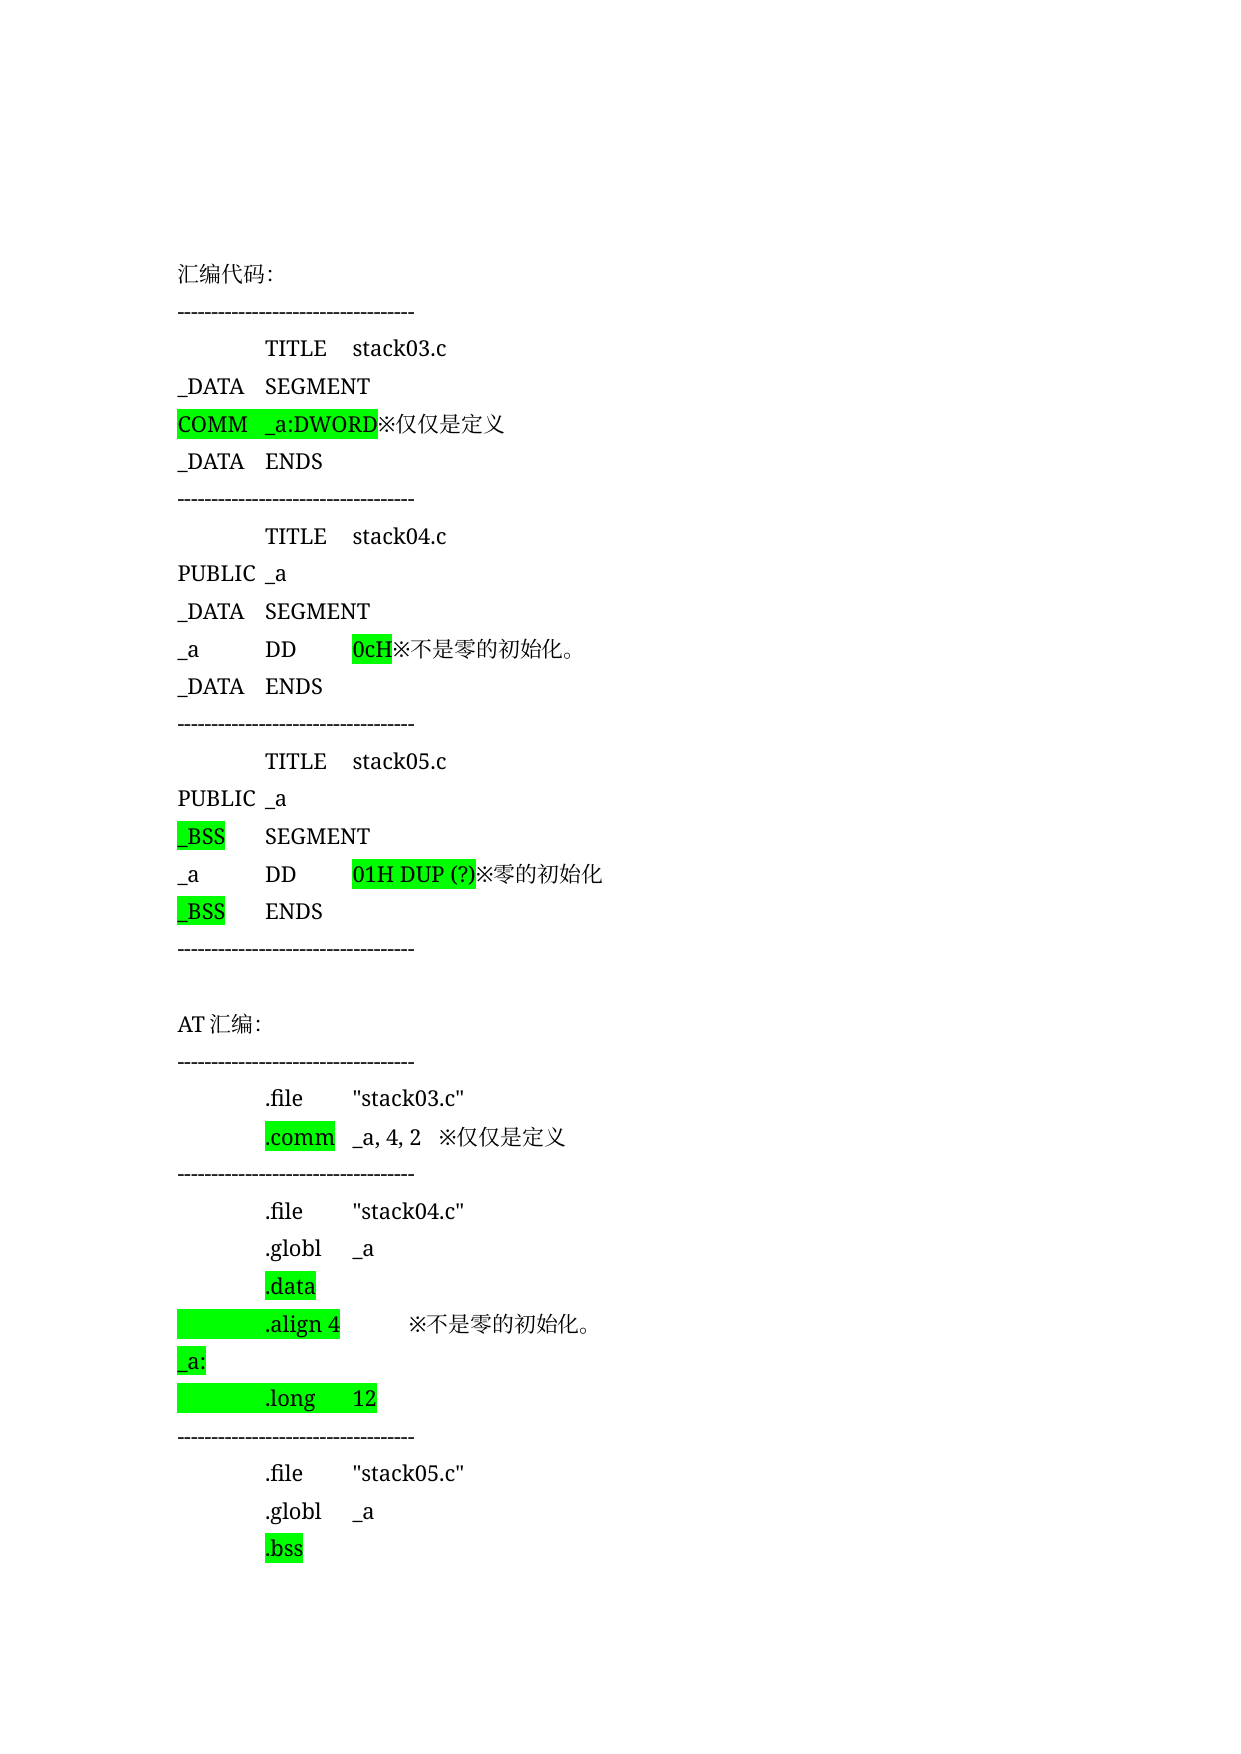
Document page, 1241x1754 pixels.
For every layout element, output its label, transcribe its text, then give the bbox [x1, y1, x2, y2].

text ----------------------------------- [177, 704, 1063, 742]
text .long 12 [177, 1379, 1063, 1417]
text TITLE stack05.c [177, 742, 1063, 779]
text .file "stack04.c" [177, 1192, 1063, 1229]
text _a DD 0cH※不是零的初始化。 [177, 629, 1063, 667]
text _BSS SEGMENT [177, 817, 1063, 854]
text _a: [177, 1342, 1063, 1379]
text ----------------------------------- [177, 292, 1063, 329]
text .globl _a [177, 1492, 1063, 1529]
text ----------------------------------- [177, 479, 1063, 517]
text ----------------------------------- [177, 1154, 1063, 1192]
text _DATA SEGMENT [177, 592, 1063, 629]
text .data [177, 1267, 1063, 1304]
text AT汇编： [177, 1004, 1063, 1042]
text _DATA ENDS [177, 667, 1063, 704]
text .comm _a, 4, 2 ※仅仅是定义 [177, 1117, 1063, 1154]
text .file "stack05.c" [177, 1454, 1063, 1492]
text 汇编代码： [177, 254, 1063, 292]
text .file "stack03.c" [177, 1079, 1063, 1117]
text ----------------------------------- [177, 929, 1063, 967]
text PUBLIC _a [177, 554, 1063, 592]
text ----------------------------------- [177, 1042, 1063, 1079]
text _DATA SEGMENT [177, 367, 1063, 404]
text .align 4 ※不是零的初始化。 [177, 1304, 1063, 1342]
text COMM _a:DWORD※仅仅是定义 [177, 404, 1063, 442]
text _a DD 01H DUP (?)※零的初始化 [177, 854, 1063, 892]
text TITLE stack03.c [177, 329, 1063, 367]
text TITLE stack04.c [177, 517, 1063, 554]
text ----------------------------------- [177, 1417, 1063, 1454]
text PUBLIC _a [177, 779, 1063, 817]
text .bss [177, 1529, 1063, 1567]
text _BSS ENDS [177, 892, 1063, 929]
text _DATA ENDS [177, 442, 1063, 479]
text .globl _a [177, 1229, 1063, 1267]
